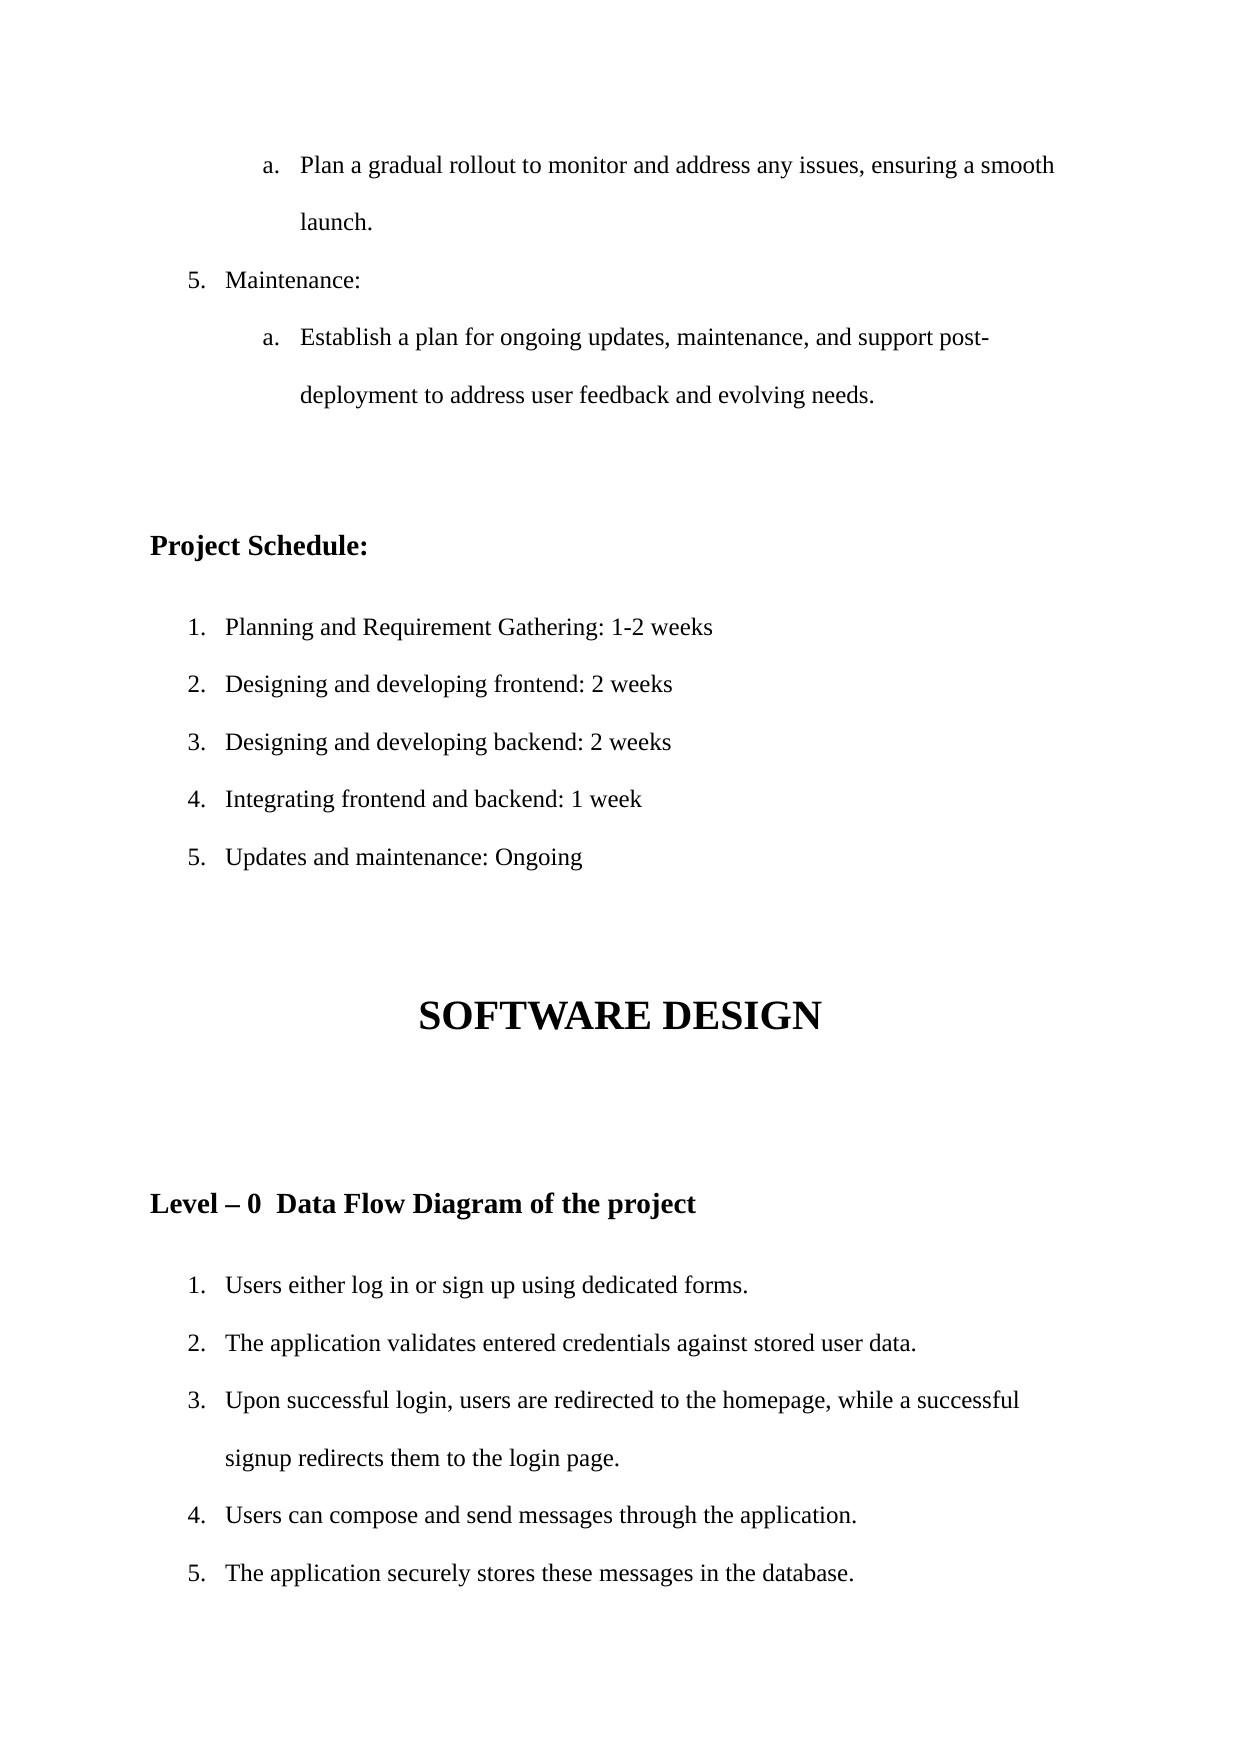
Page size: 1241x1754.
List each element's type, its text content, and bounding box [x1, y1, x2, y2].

list Designing and developing backend: 2 weeks [187, 727, 1090, 756]
list Upon successful login, users are redirected to the homepage, while a successful signup redirects them to the login page. [187, 1385, 1090, 1472]
list The application validates entered credentials against stored user data. [187, 1328, 1090, 1357]
list Users either log in or sign up using dedicated forms. [187, 1270, 1090, 1299]
list Maintenance: [187, 265, 1090, 294]
list Updates and maintenance: Ongoing [187, 842, 1090, 871]
list Users can compose and send messages through the application. [187, 1500, 1090, 1529]
text Level – 0 Data Flow Diagram of the project [150, 1187, 1090, 1220]
text SOFTWARE DESIGN [150, 990, 1090, 1038]
list Integrating frontend and backend: 1 week [187, 784, 1090, 813]
text Project Schedule: [150, 528, 1090, 562]
list Designing and developing frontend: 2 weeks [187, 669, 1090, 698]
list Planning and Requirement Gathering: 1-2 weeks [187, 612, 1090, 641]
list Plan a gradual rollout to monitor and address any issues, ensuring a smooth launch. [262, 150, 1090, 236]
list Establish a plan for ongoing updates, maintenance, and support post-deployment to address user feedback and evolving needs. [262, 322, 1090, 409]
list The application securely stores these messages in the database. [187, 1558, 1090, 1587]
